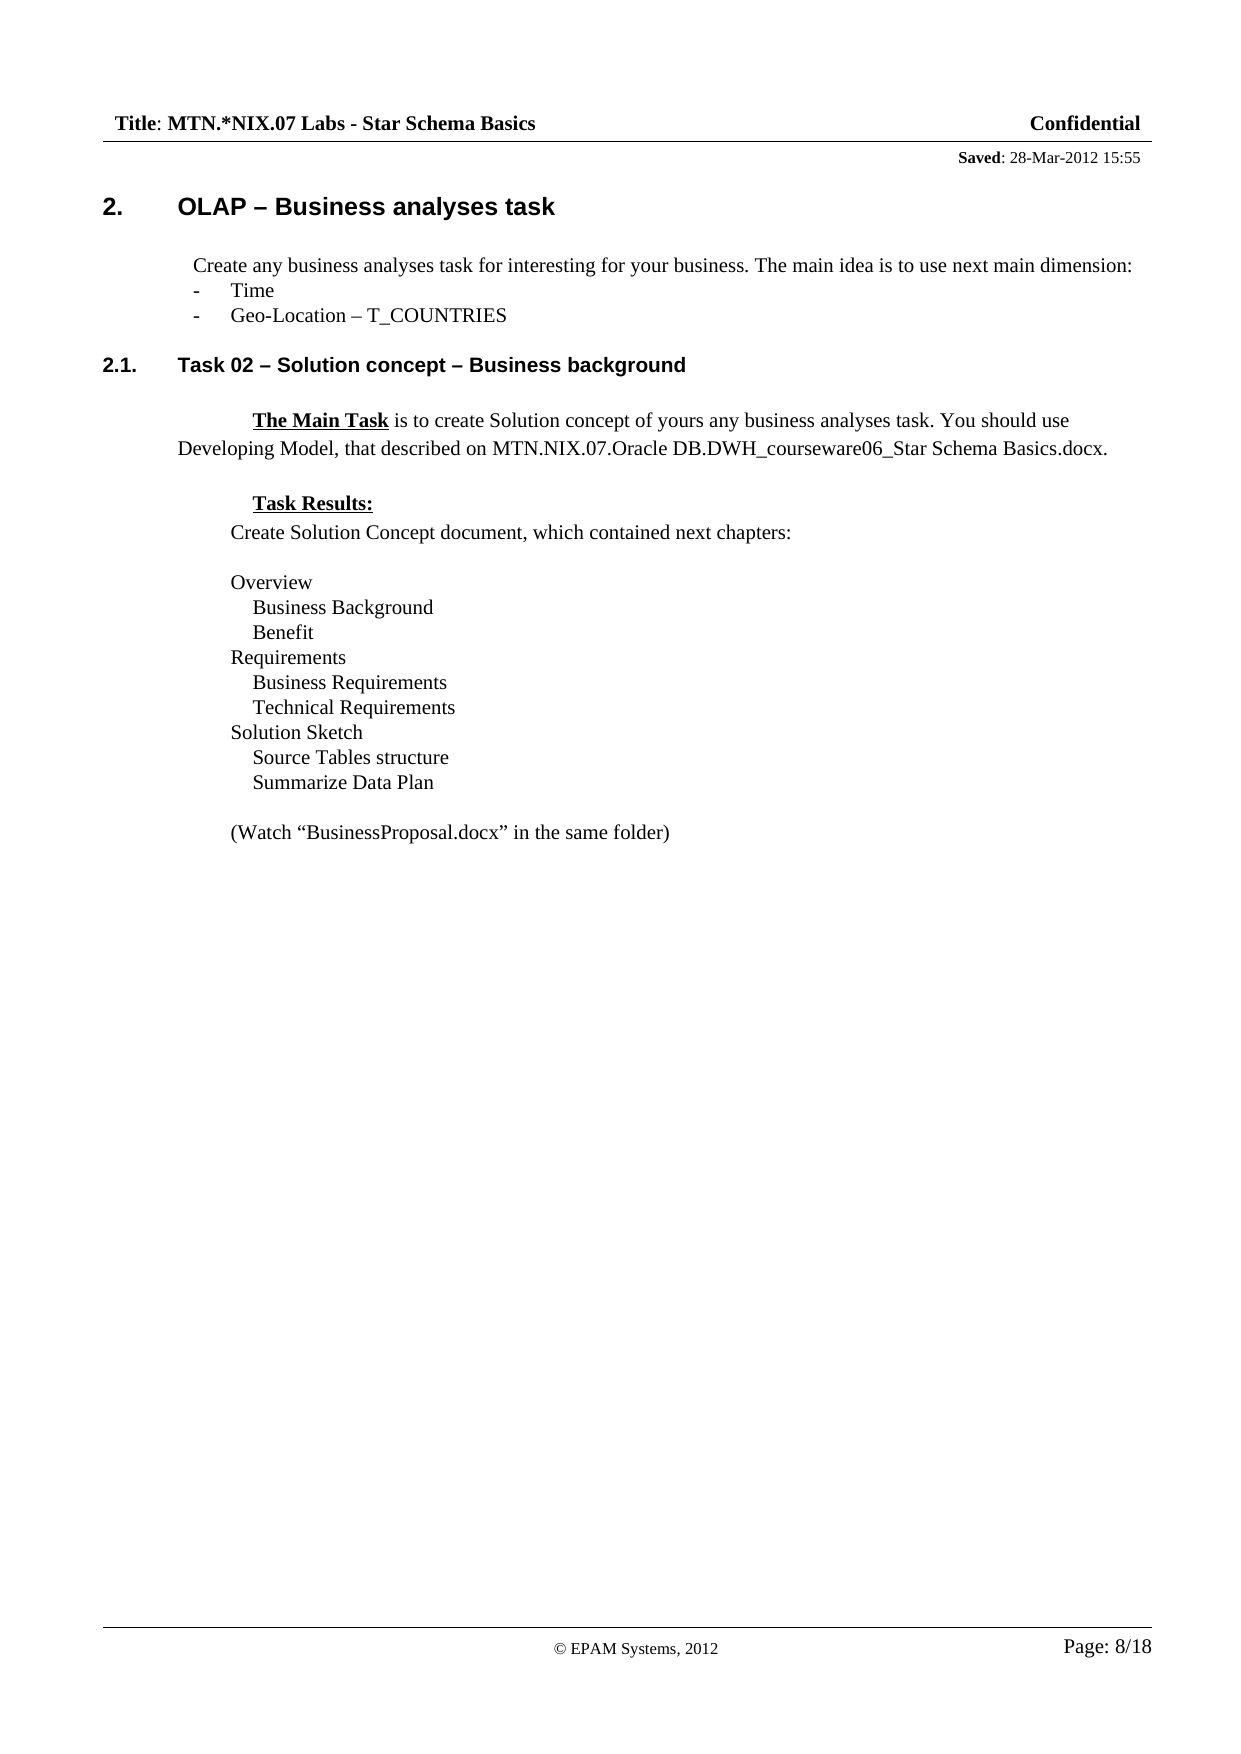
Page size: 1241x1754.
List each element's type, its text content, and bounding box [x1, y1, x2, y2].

list Technical Requirements [230, 694, 1152, 719]
list Overview [230, 569, 1152, 594]
list Requirements [230, 644, 1152, 669]
subtitle OLAP – Business analyses task [102, 192, 1152, 221]
list Geo-Location – T_COUNTRIES [193, 302, 1152, 327]
list Create Solution Concept document, which contained next chapters: [230, 519, 1152, 544]
list Source Tables structure [230, 744, 1152, 769]
list Time [193, 277, 1152, 302]
list (Watch “BusinessProposal.docx” in the same folder) [230, 819, 1152, 844]
text Create any business analyses task for interesting for your business. The main idea is to use next main dimension: [177, 252, 1152, 277]
list Summarize Data Plan [230, 769, 1152, 794]
list Benefit [230, 619, 1152, 644]
text Task Results: [177, 491, 1152, 515]
list Business Requirements [230, 669, 1152, 694]
list Solution Sketch [230, 719, 1152, 744]
text The Main Task is to create Solution concept of yours any business analyses task. You should use Developing Model, that described on MTN.NIX.07.Oracle DB.DWH_courseware06_Star Schema Basics.docx. [177, 408, 1152, 460]
list Business Background [230, 594, 1152, 619]
subtitle Task 02 – Solution concept – Business background [102, 352, 1152, 377]
